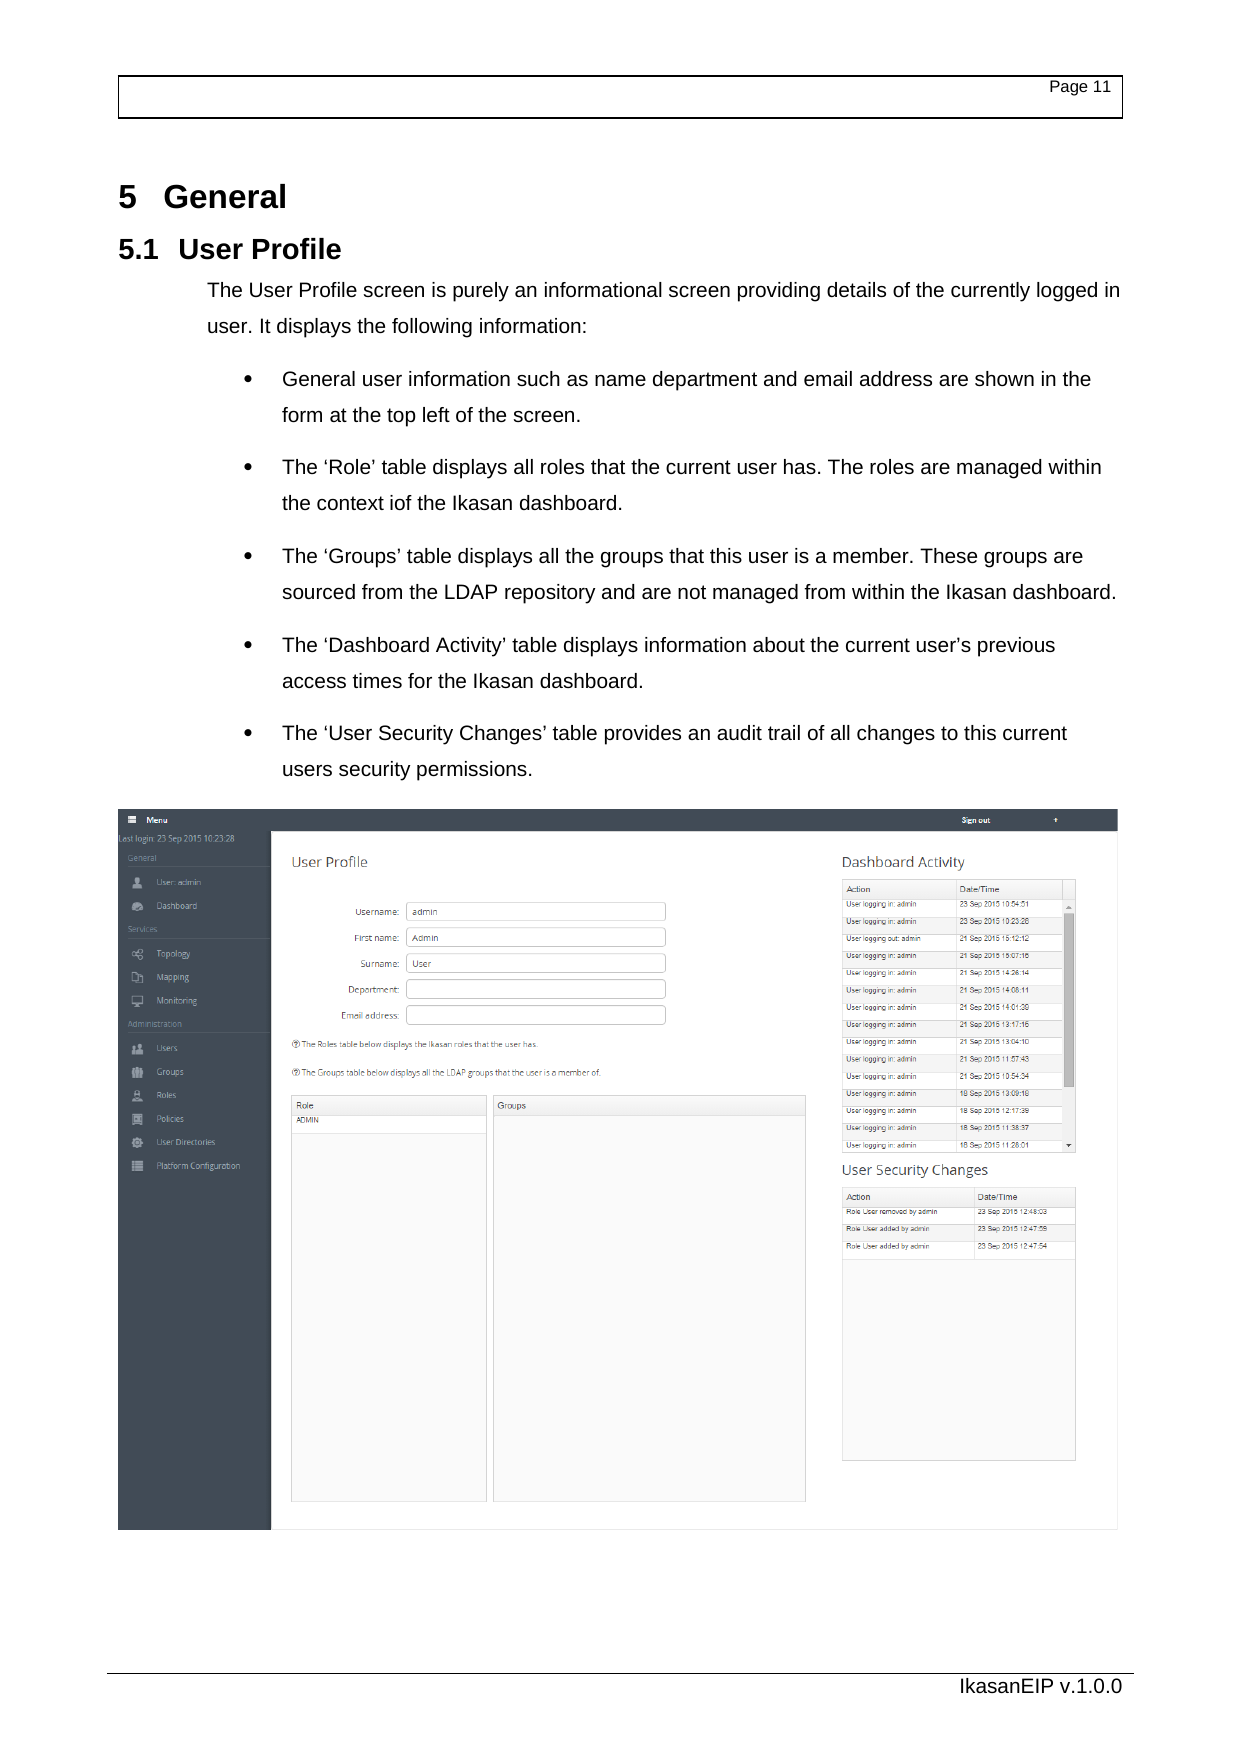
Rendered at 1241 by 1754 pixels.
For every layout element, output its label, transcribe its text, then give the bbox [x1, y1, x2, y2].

list The ‘Groups’ table displays all the groups that this user is a member. These groups are sourced from the LDAP repository and are not managed from within the Ikasan dashboard. [244, 544, 1122, 604]
text The User Profile screen is purely an informational screen providing details of the currently logged in user. It displays the following information: [207, 278, 1122, 338]
list The ‘Role’ table displays all roles that the current user has. The roles are managed within the context iof the Ikasan dashboard. [244, 455, 1122, 515]
picture [118, 809, 1118, 1530]
subtitle User Profile [118, 232, 1122, 265]
list General user information such as name department and email address are shown in the form at the top left of the screen. [244, 366, 1122, 426]
list The ‘Dashboard Activity’ table displays information about the current user’s previous access times for the Ikasan dashboard. [244, 632, 1122, 692]
subtitle General [118, 177, 1122, 215]
list The ‘User Security Changes’ table provides an audit trail of all changes to this current users security permissions. [244, 721, 1122, 781]
